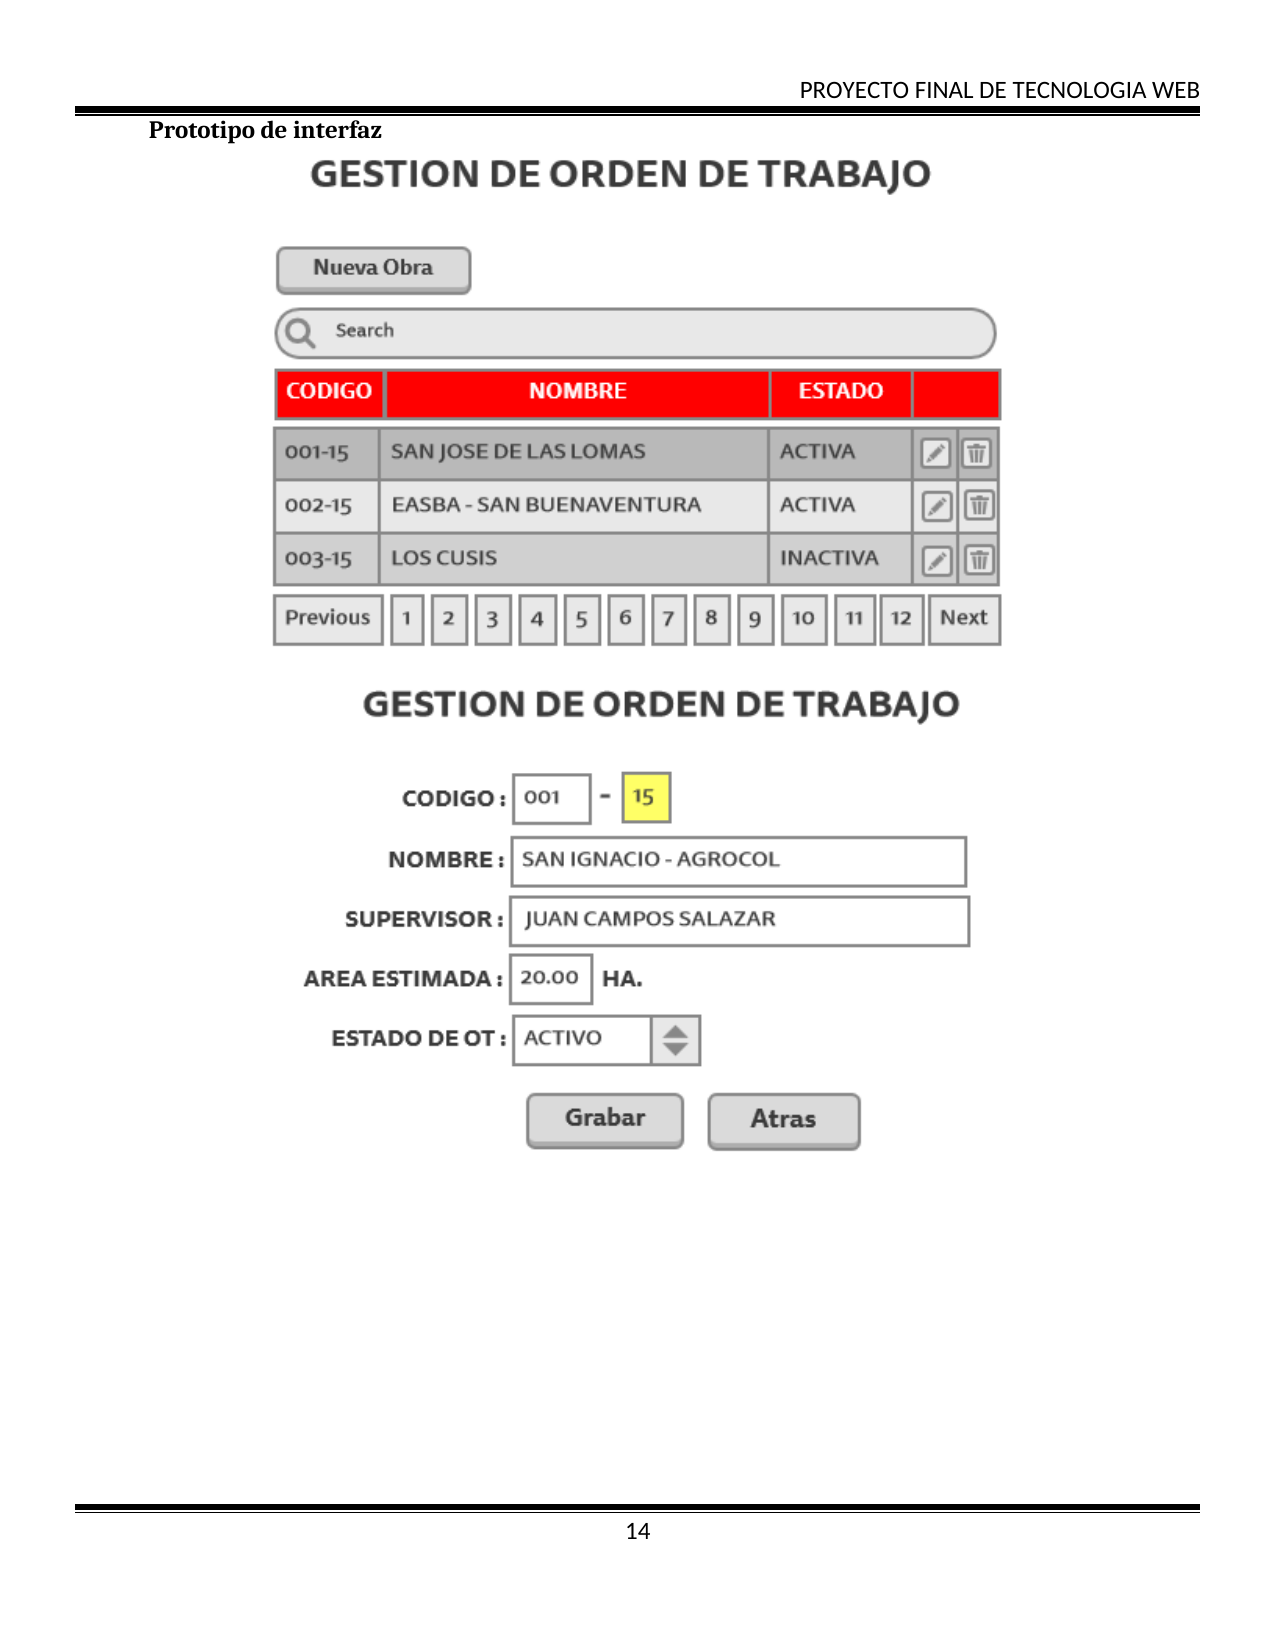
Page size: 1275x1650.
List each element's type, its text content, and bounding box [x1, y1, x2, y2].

picture [298, 678, 977, 1159]
picture [267, 148, 1008, 654]
subtitle Prototipo de interfaz [149, 116, 1200, 144]
